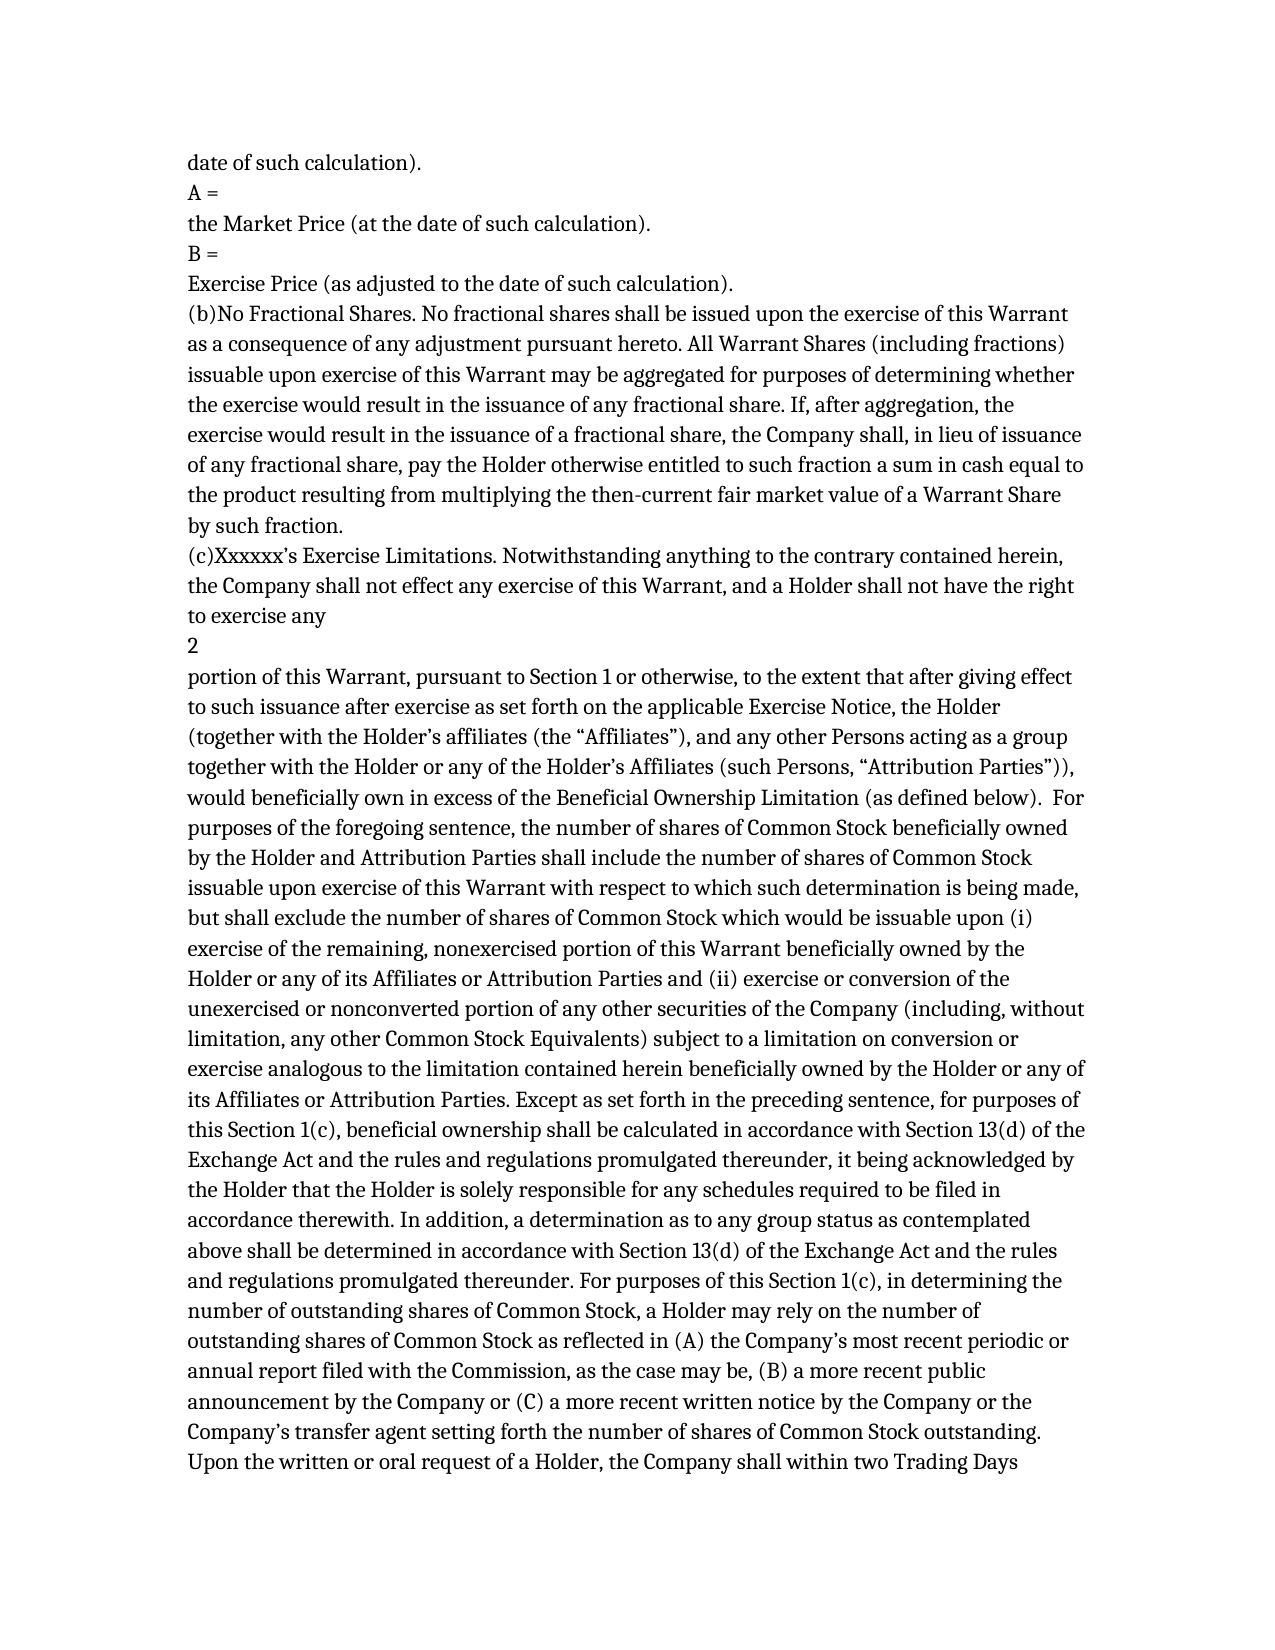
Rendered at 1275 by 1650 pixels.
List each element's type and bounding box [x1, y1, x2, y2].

text [187, 150, 1087, 1475]
